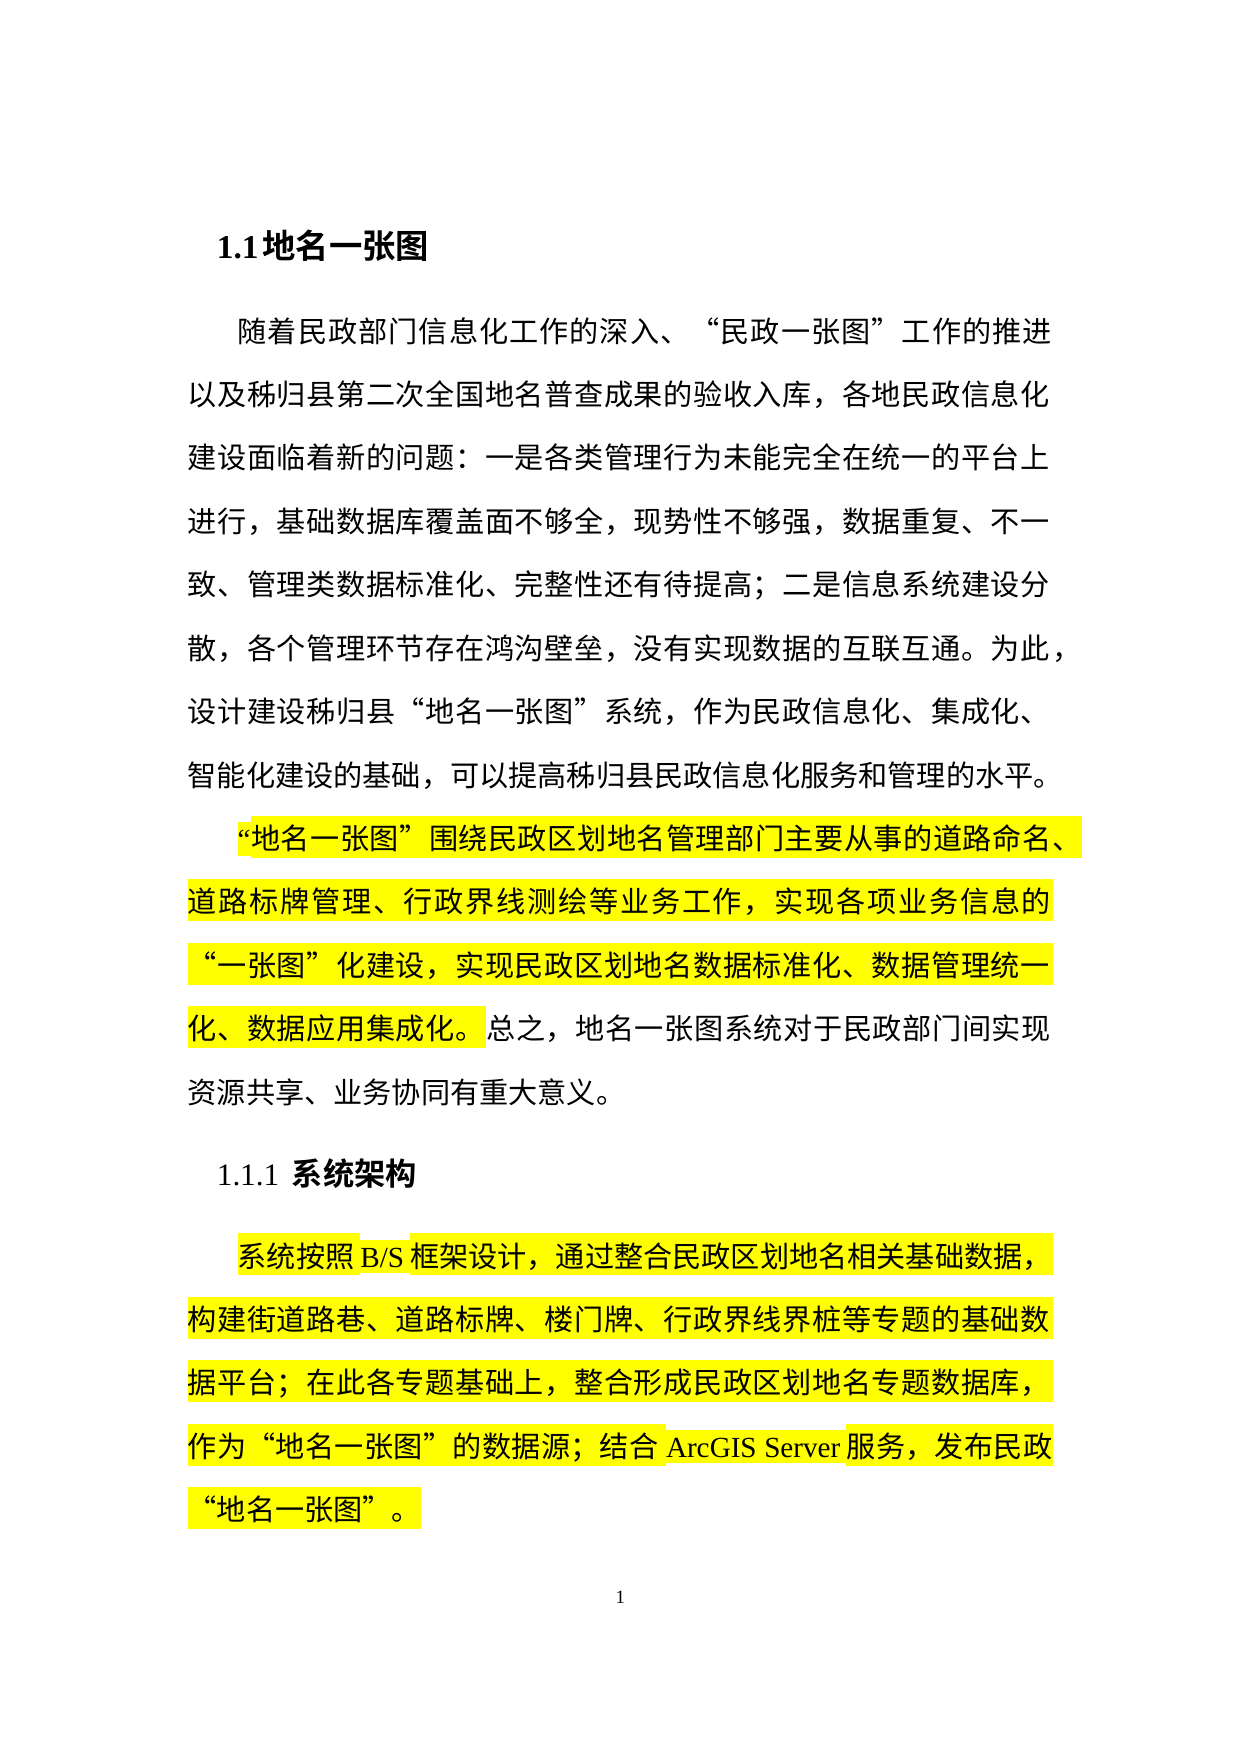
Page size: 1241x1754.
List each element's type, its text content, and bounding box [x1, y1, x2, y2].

subtitle 地名一张图 [217, 219, 1023, 268]
text “地名一张图”围绕民政区划地名管理部门主要从事的道路命名、道路标牌管理、行政界线测绘等业务工作，实现各项业务信息的“一张图”化建设，实现民政区划地名数据标准化、数据管理统一化、数据应用集成化。总之，地名一张图系统对于民政部门间实现资源共享、业务协同有重大意义。 [187, 816, 1053, 1112]
text 随着民政部门信息化工作的深入、“民政一张图”工作的推进以及秭归县第二次全国地名普查成果的验收入库，各地民政信息化建设面临着新的问题：一是各类管理行为未能完全在统一的平台上进行，基础数据库覆盖面不够全，现势性不够强，数据重复、不一致、管理类数据标准化、完整性还有待提高；二是信息系统建设分散，各个管理环节存在鸿沟壁垒，没有实现数据的互联互通。为此，设计建设秭归县“地名一张图”系统，作为民政信息化、集成化、智能化建设的基础，可以提高秭归县民政信息化服务和管理的水平。 [187, 308, 1053, 794]
text 系统按照B/S框架设计，通过整合民政区划地名相关基础数据，构建街道路巷、道路标牌、楼门牌、行政界线界桩等专题的基础数据平台；在此各专题基础上，整合形成民政区划地名专题数据库，作为“地名一张图”的数据源；结合ArcGIS Server服务，发布民政 “地名一张图”。 [187, 1233, 1053, 1529]
subtitle 系统架构 [217, 1149, 1023, 1194]
